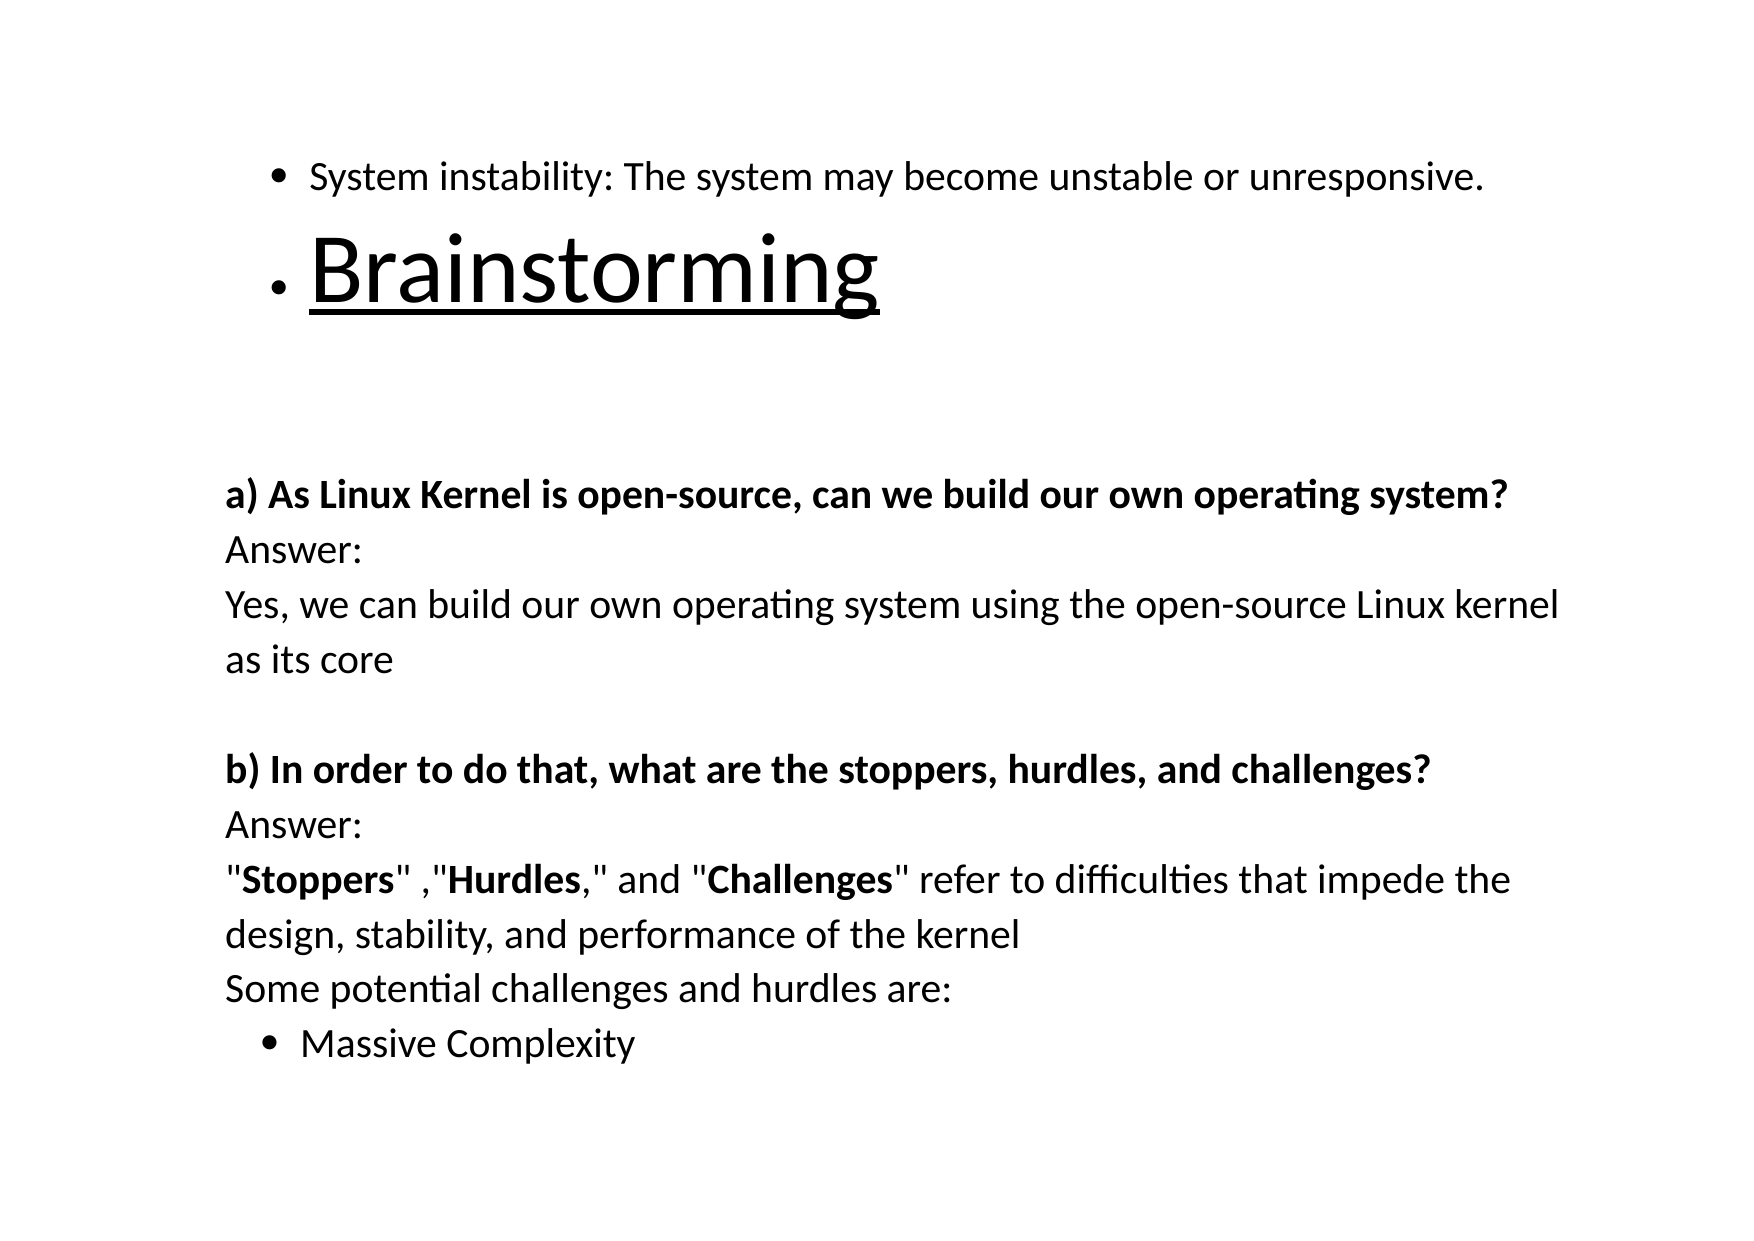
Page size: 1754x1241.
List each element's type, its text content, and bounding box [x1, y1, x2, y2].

list Answer: [225, 798, 1604, 849]
list Some potential challenges and hurdles are: [225, 962, 1604, 1013]
list Brainstorming [272, 205, 1604, 327]
list a) As Linux Kernel is open-source, can we build our own operating system? [225, 468, 1604, 519]
list "Stoppers" ,"Hurdles," and "Challenges" refer to difficulties that impede the design, stability, and performance of the kernel [225, 853, 1604, 958]
list Answer: [225, 523, 1604, 574]
list Yes, we can build our own operating system using the open-source Linux kernel as its core [225, 578, 1604, 684]
list Massive Complexity [262, 1017, 1604, 1068]
list b) In order to do that, what are the stoppers, hurdles, and challenges? [225, 743, 1604, 794]
list System instability: The system may become unstable or unresponsive. [272, 150, 1604, 201]
